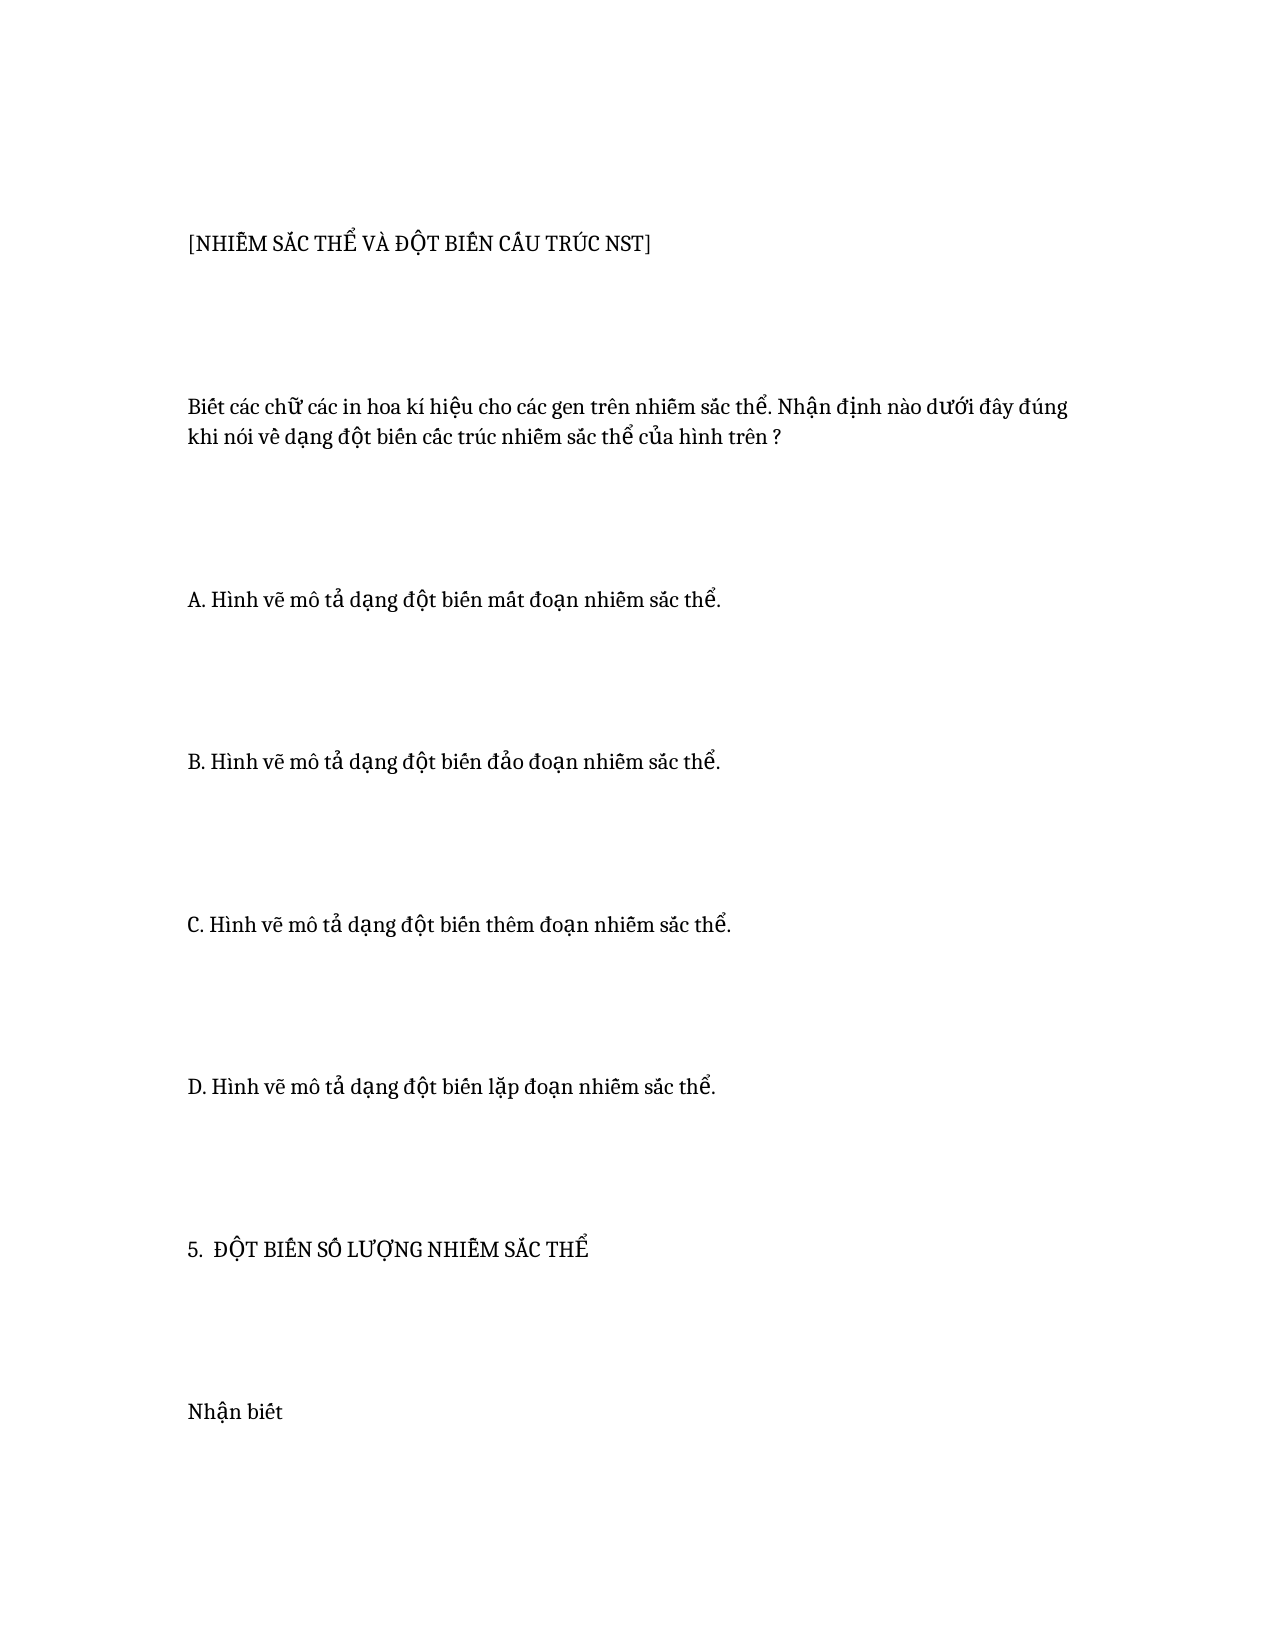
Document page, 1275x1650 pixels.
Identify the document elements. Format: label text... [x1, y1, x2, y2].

text 5. ĐỘT BIẾN SỐ LƯỢNG NHIỄM SẮC THỂ [187, 1236, 1087, 1293]
text Nhận biết [187, 1399, 1087, 1456]
text D. Hình vẽ mô tả dạng đột biến lặp đoạn nhiễm sắc thể. [187, 1074, 1087, 1131]
text C. Hình vẽ mô tả dạng đột biến thêm đoạn nhiễm sắc thể. [187, 911, 1087, 968]
text [NHIỄM SẮC THỂ VÀ ĐỘT BIẾN CẤU TRÚC NST] [187, 231, 1087, 288]
text A. Hình vẽ mô tả dạng đột biến mất đoạn nhiễm sắc thể. [187, 586, 1087, 643]
text B. Hình vẽ mô tả dạng đột biến đảo đoạn nhiễm sắc thể. [187, 749, 1087, 806]
text Biết các chữ các in hoa kí hiệu cho các gen trên nhiễm sắc thể. Nhận định nào dưới đây đúng khi nói về dạng đột biến cấc trúc nhiễm sắc thể của hình trên ? [187, 394, 1087, 481]
